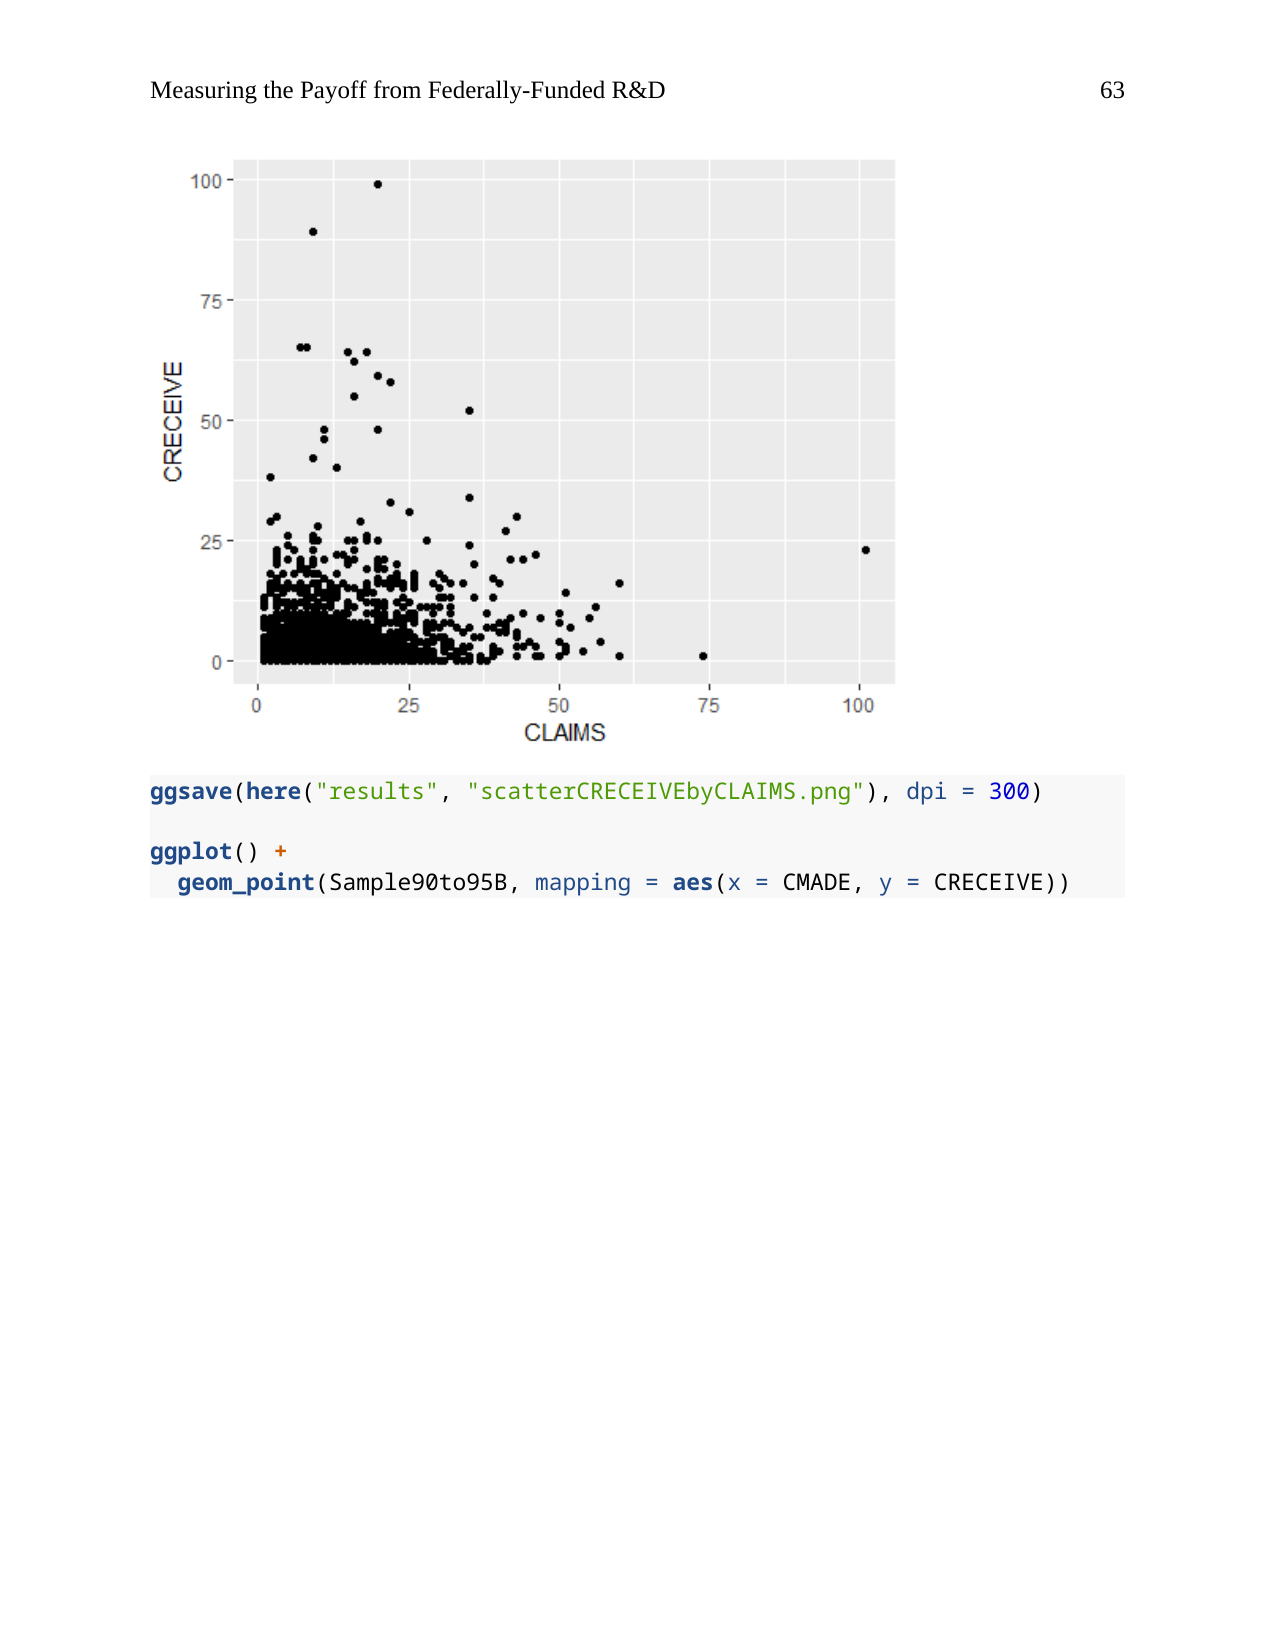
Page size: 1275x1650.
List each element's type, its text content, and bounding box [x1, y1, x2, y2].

text ggsave(here("results", "scatterCRECEIVEbyCLAIMS.png"), dpi = 300) ggplot() + geom_point(Sample90to95B, mapping = aes(x = CMADE, y = CRECEIVE)) [150, 775, 1125, 898]
picture [150, 150, 908, 757]
